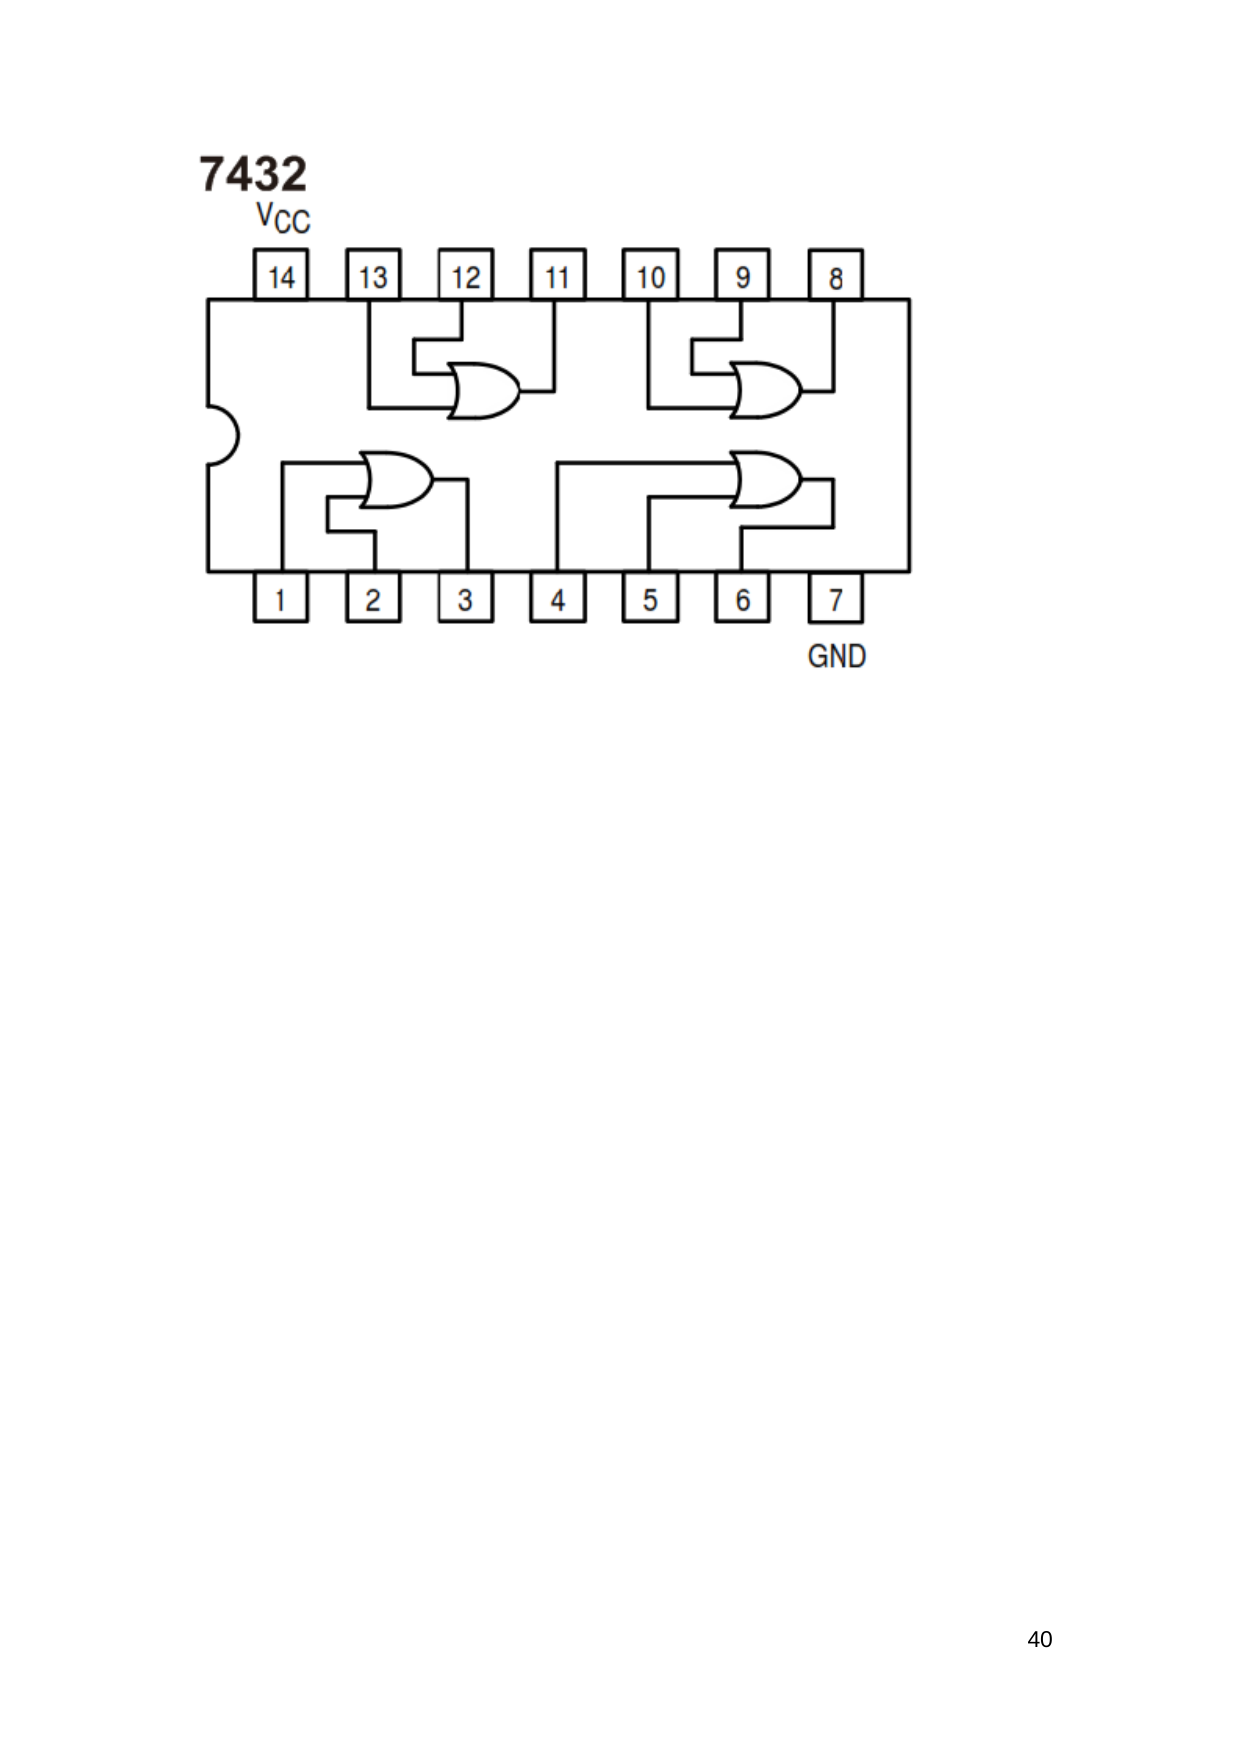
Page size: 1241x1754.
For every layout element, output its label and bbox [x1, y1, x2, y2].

picture [187, 150, 919, 677]
